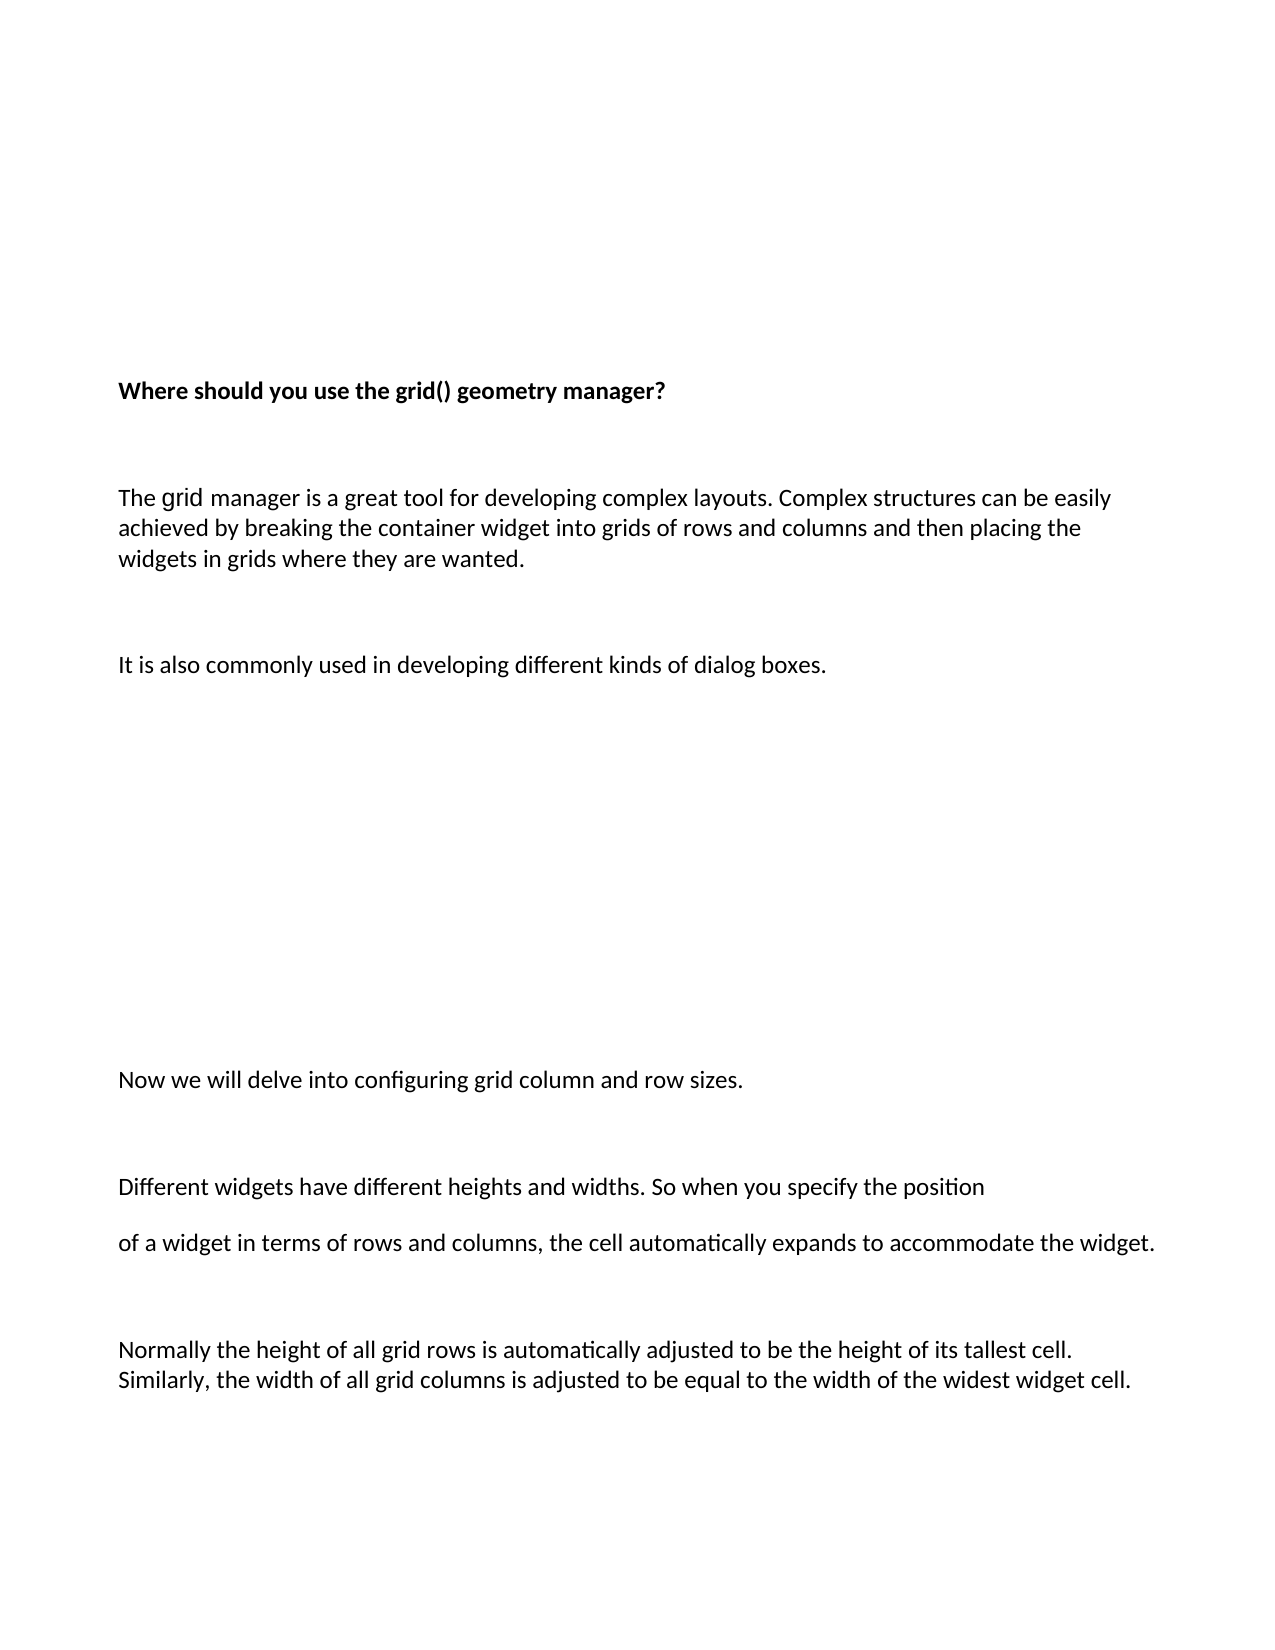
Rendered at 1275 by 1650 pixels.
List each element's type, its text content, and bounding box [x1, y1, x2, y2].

text Where should you use the grid() geometry manager? [118, 375, 1157, 405]
text Now we will delve into configuring grid column and row sizes. [118, 1064, 1157, 1095]
text Normally the height of all grid rows is automatically adjusted to be the height of its tallest cell. Similarly, the width of all grid columns is adjusted to be equal to the width of the widest widget cell. [118, 1334, 1157, 1395]
text It is also commonly used in developing different kinds of dialog boxes. [118, 649, 1157, 680]
text Different widgets have different heights and widths. So when you specify the position [118, 1171, 1157, 1202]
text of a widget in terms of rows and columns, the cell automatically expands to accommodate the widget. [118, 1227, 1157, 1257]
text The grid manager is a great tool for developing complex layouts. Complex structures can be easily achieved by breaking the container widget into grids of rows and columns and then placing the widgets in grids where they are wanted. [118, 482, 1157, 573]
